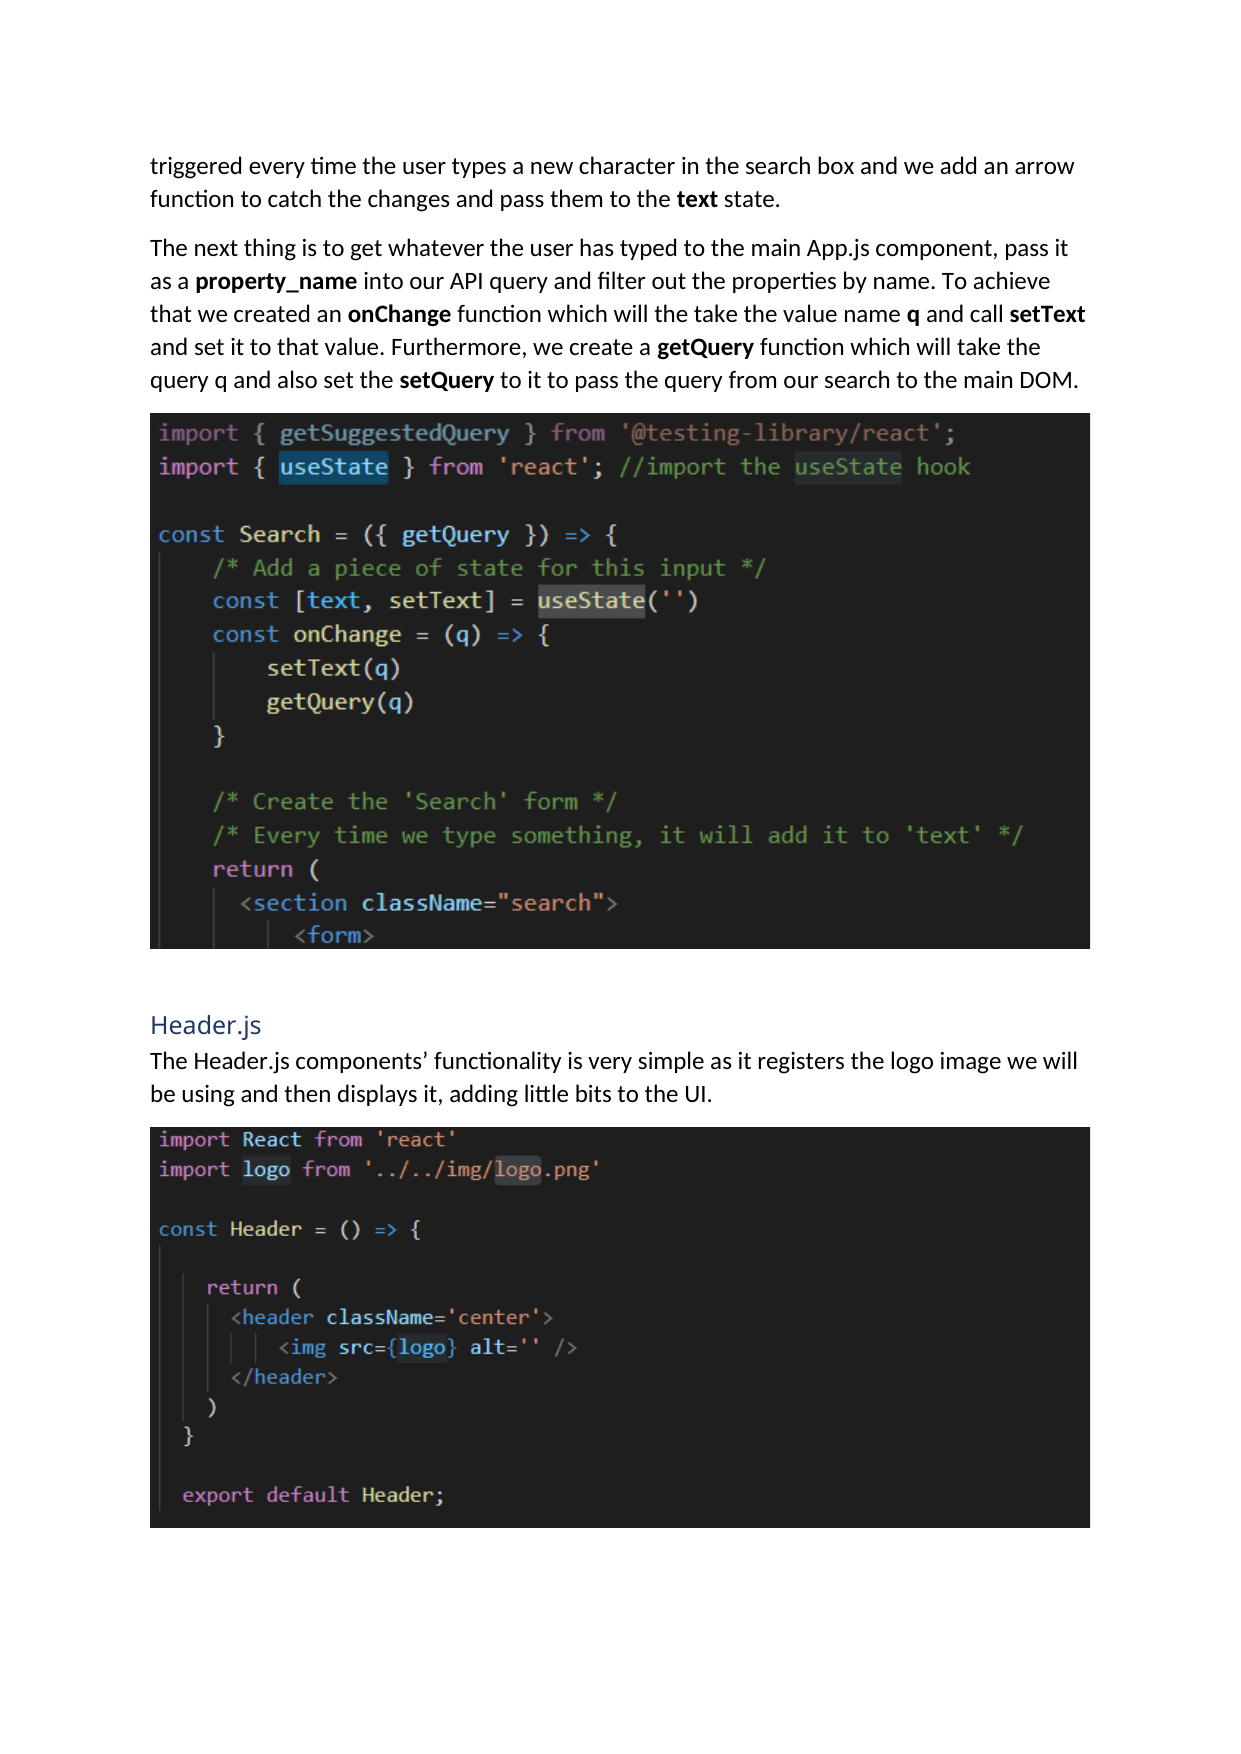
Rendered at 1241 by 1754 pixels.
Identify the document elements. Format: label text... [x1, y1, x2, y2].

text The next thing is to get whatever the user has typed to the main App.js component, pass it as a property_name into our API query and filter out the properties by name. To achieve that we created an onChange function which will the take the value name q and call setText and set it to that value. Furthermore, we create a getQuery function which will take the query q and also set the setQuery to it to pass the query from our search to the main DOM. [150, 232, 1090, 395]
subtitle Header.js [150, 1008, 1090, 1042]
text The Header.js components’ functionality is very simple as it registers the logo image we will be using and then displays it, adding little bits to the UI. [150, 1045, 1090, 1108]
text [150, 150, 1090, 213]
picture [150, 413, 1091, 949]
picture [150, 1127, 1091, 1528]
